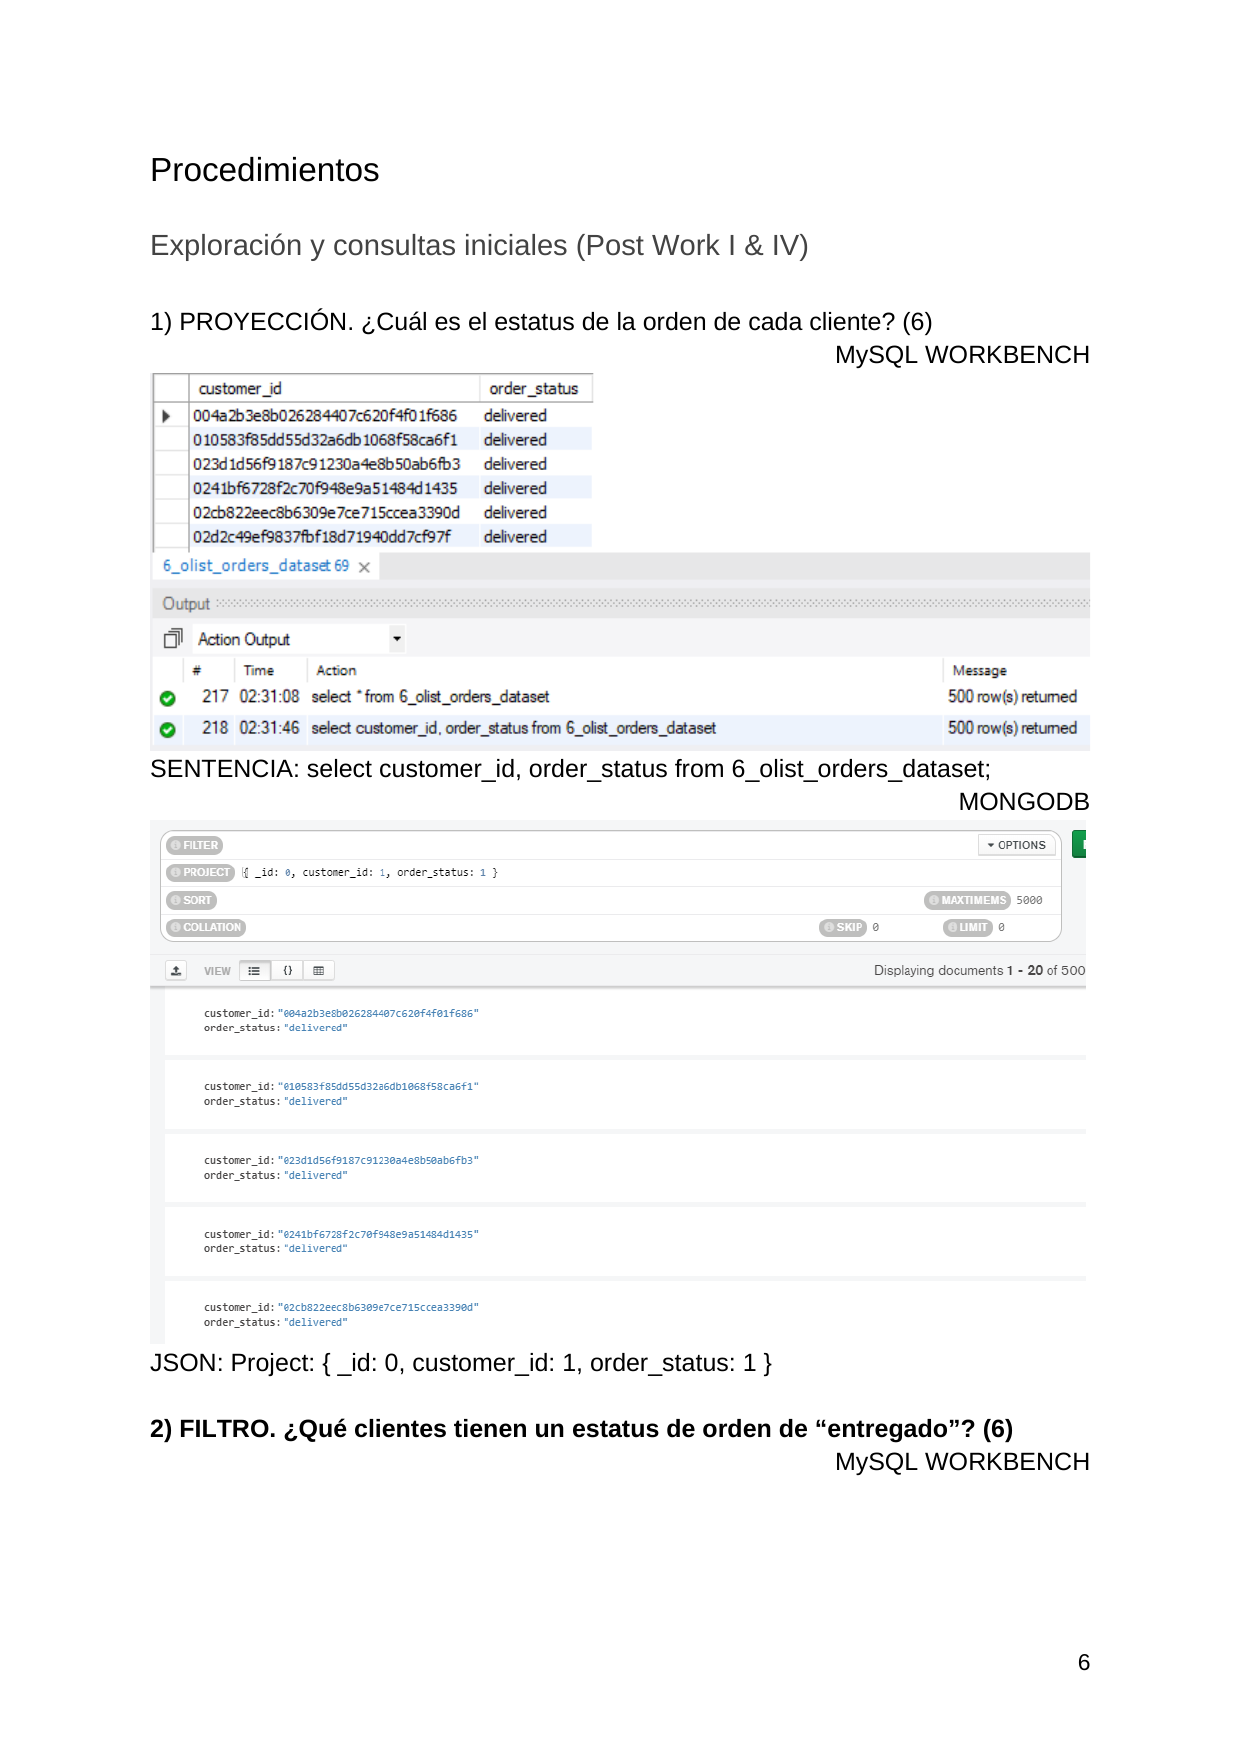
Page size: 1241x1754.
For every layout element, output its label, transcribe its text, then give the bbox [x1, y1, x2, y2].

text MySQL WORKBENCH [150, 340, 1090, 369]
text MONGODB [150, 787, 1090, 816]
subtitle Exploración y consultas iniciales (Post Work I & IV) [150, 227, 1090, 261]
text MySQL WORKBENCH [150, 1447, 1090, 1476]
picture [150, 373, 1091, 751]
text 1) PROYECCIÓN. ¿Cuál es el estatus de la orden de cada cliente? (6) [150, 307, 1090, 336]
subtitle Procedimientos [150, 150, 1090, 188]
text 2) FILTRO. ¿Qué clientes tienen un estatus de orden de “entregado”? (6) [150, 1414, 1090, 1442]
picture [150, 820, 1086, 1344]
text SENTENCIA: select customer_id, order_status from 6_olist_orders_dataset; [150, 754, 1090, 783]
text JSON: Project: { _id: 0, customer_id: 1, order_status: 1 } [150, 1348, 1090, 1376]
